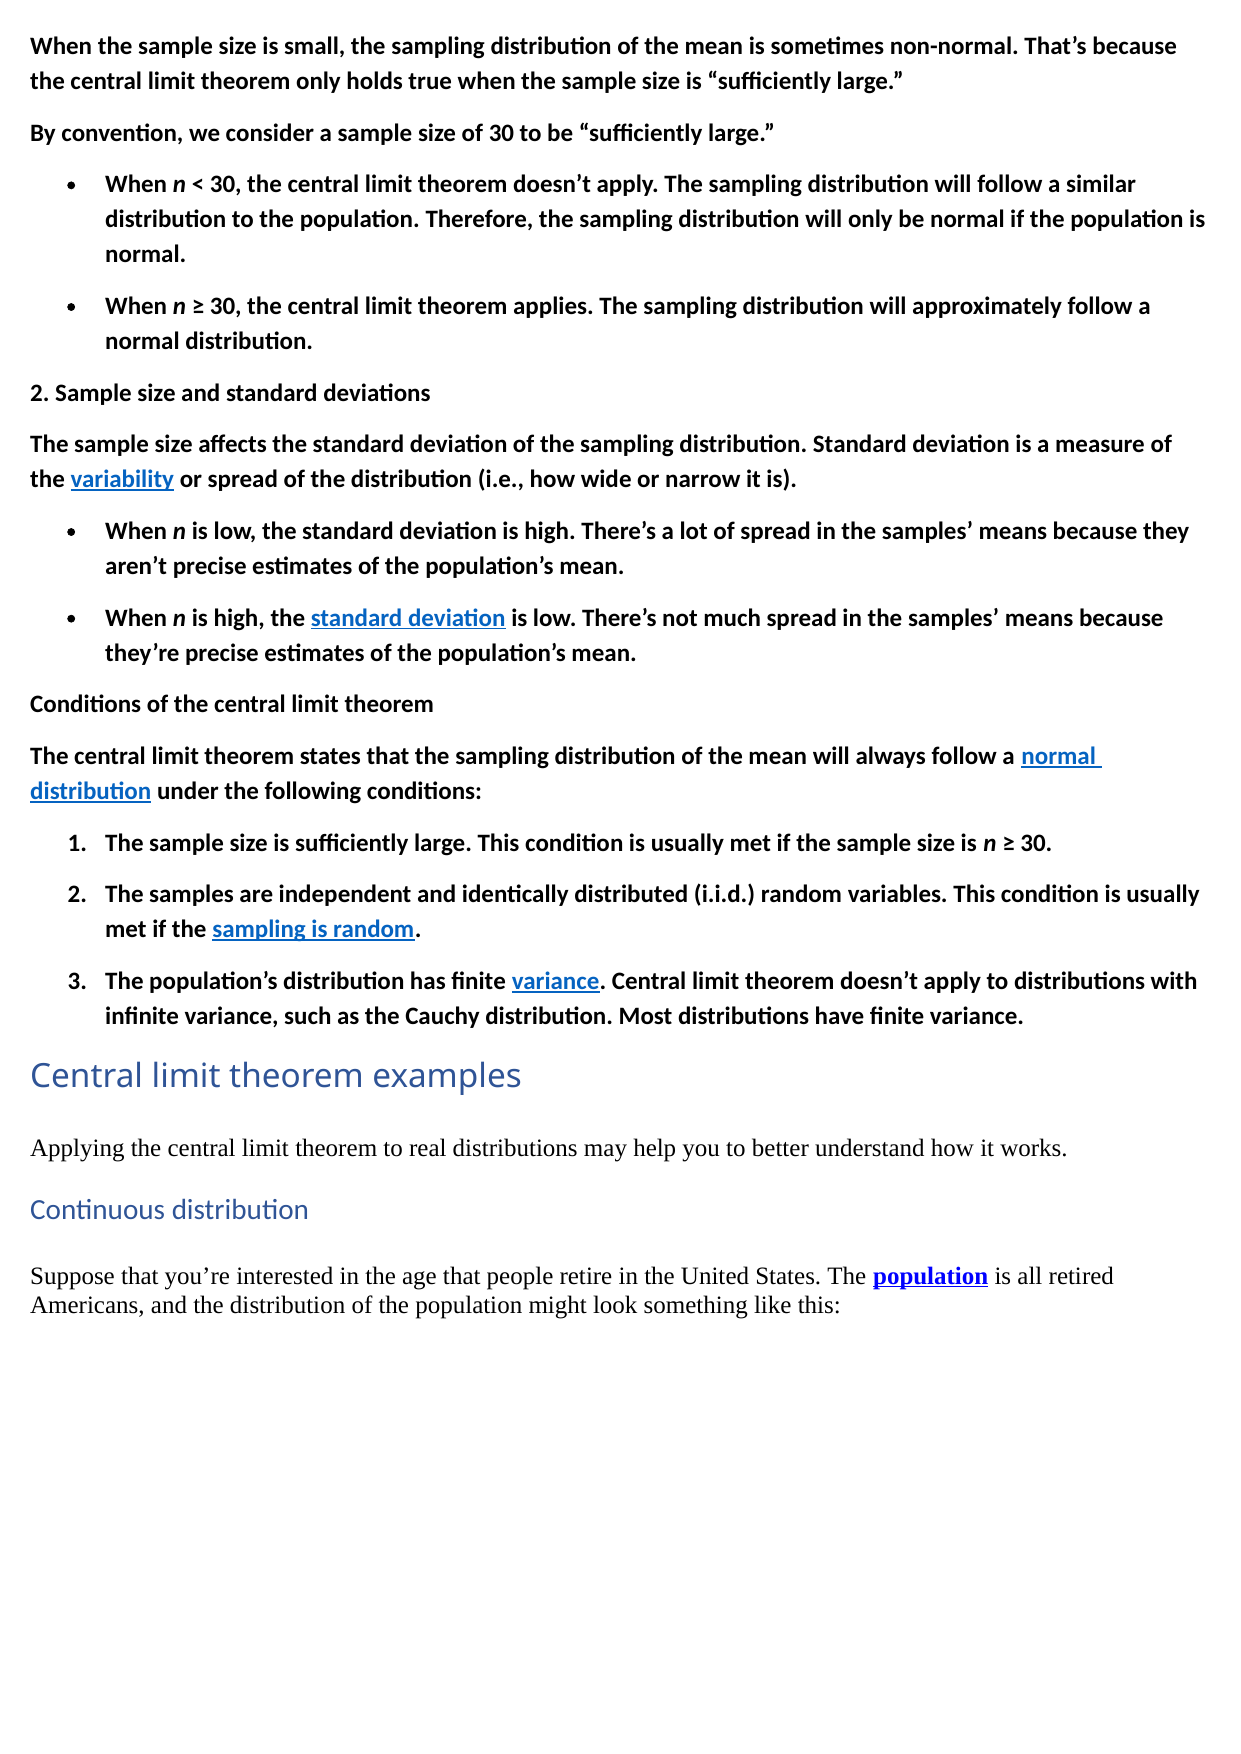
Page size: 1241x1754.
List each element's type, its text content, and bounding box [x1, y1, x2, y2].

text When the sample size is small, the sampling distribution of the mean is sometimes non-normal. That’s because the central limit theorem only holds true when the sample size is “sufficiently large.” [30, 30, 1210, 96]
text The central limit theorem states that the sampling distribution of the mean will always follow a normal distribution under the following conditions: [30, 740, 1210, 806]
list When n is high, the standard deviation is low. There’s not much spread in the samples’ means because they’re precise estimates of the population’s mean. [67, 602, 1210, 667]
list The samples are independent and identically distributed (i.i.d.) random variables. This condition is usually met if the sampling is random. [67, 878, 1210, 944]
text The sample size affects the standard deviation of the sampling distribution. Standard deviation is a measure of the variability or spread of the distribution (i.e., how wide or narrow it is). [30, 428, 1210, 494]
text By convention, we consider a sample size of 30 to be “sufficiently large.” [30, 117, 1210, 147]
list The population’s distribution has finite variance. Central limit theorem doesn’t apply to distributions with infinite variance, such as the Cauchy distribution. Most distributions have finite variance. [67, 965, 1210, 1031]
list When n is low, the standard deviation is high. There’s a lot of spread in the samples’ means because they aren’t precise estimates of the population’s mean. [67, 515, 1210, 581]
list The sample size is sufficiently large. This condition is usually met if the sample size is n ≥ 30. [67, 827, 1210, 857]
subtitle Continuous distribution [30, 1191, 1210, 1227]
list When n < 30, the central limit theorem doesn’t apply. The sampling distribution will follow a similar distribution to the population. Therefore, the sampling distribution will only be normal if the population is normal. [67, 168, 1210, 269]
text Conditions of the central limit theorem [30, 688, 1210, 719]
text Suppose that you’re interested in the age that people retire in the United States. The population is all retired Americans, and the distribution of the population might look something like this: [30, 1261, 1210, 1318]
text 2. Sample size and standard deviations [30, 377, 1210, 407]
list When n ≥ 30, the central limit theorem applies. The sampling distribution will approximately follow a normal distribution. [67, 290, 1210, 356]
subtitle Central limit theorem examples [30, 1052, 1210, 1097]
text Applying the central limit theorem to real distributions may help you to better understand how it works. [30, 1133, 1210, 1162]
